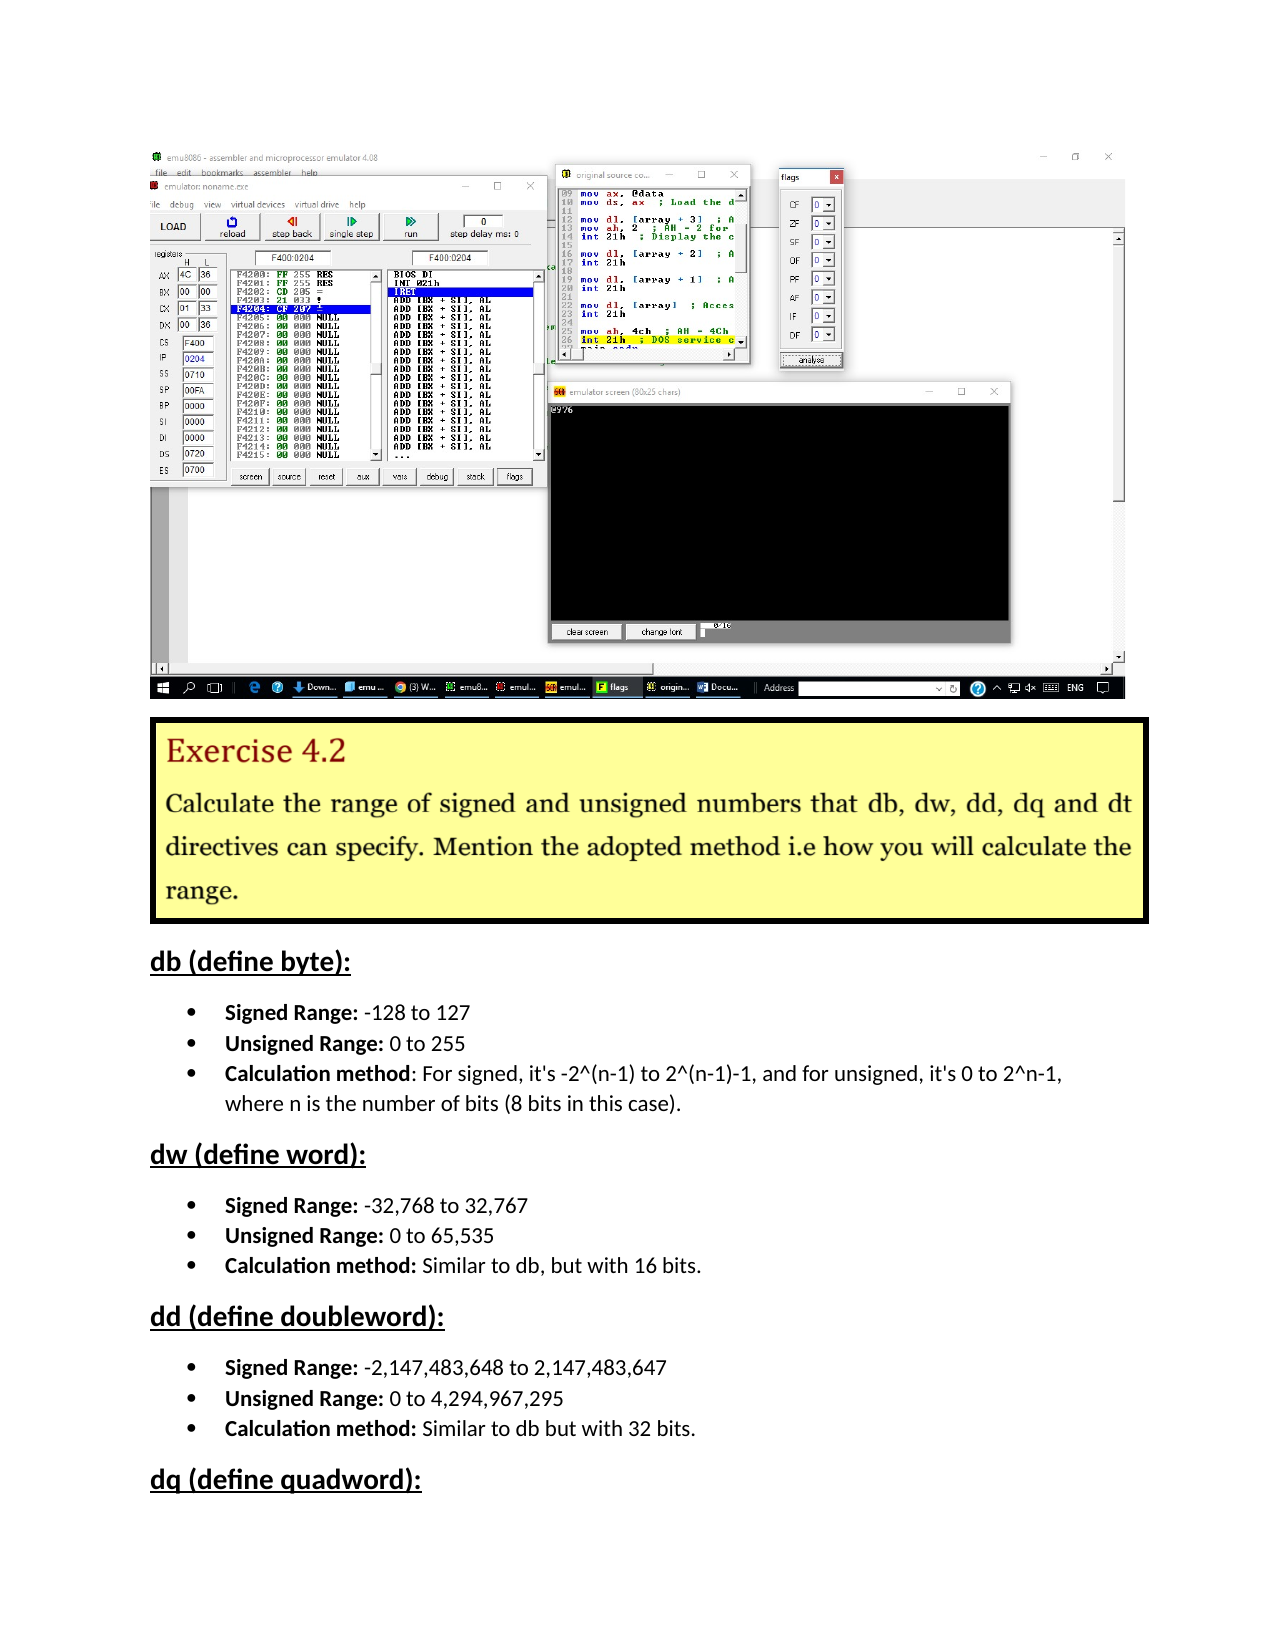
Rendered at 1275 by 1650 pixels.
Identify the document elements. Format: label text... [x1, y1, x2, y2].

text dq (define quadword): [150, 1461, 1125, 1496]
list Unsigned Range: 0 to 4,294,967,295 [187, 1384, 1125, 1412]
list Signed Range: -32,768 to 32,767 [187, 1191, 1125, 1219]
text dd (define doubleword): [150, 1298, 1125, 1334]
list Calculation method: Similar to db but with 32 bits. [187, 1414, 1125, 1442]
list Unsigned Range: 0 to 255 [187, 1029, 1125, 1057]
picture [150, 150, 1125, 699]
picture [156, 723, 1143, 918]
list Signed Range: -128 to 127 [187, 998, 1125, 1027]
list Calculation method: For signed, it's -2^(n-1) to 2^(n-1)-1, and for unsigned, it's 0 to 2^n-1, where n is the number of bits (8 bits in this case). [187, 1059, 1125, 1117]
text db (define byte): [150, 943, 1125, 979]
list Unsigned Range: 0 to 65,535 [187, 1221, 1125, 1249]
list Signed Range: -2,147,483,648 to 2,147,483,647 [187, 1353, 1125, 1382]
list Calculation method: Similar to db, but with 16 bits. [187, 1252, 1125, 1279]
text dw (define word): [150, 1136, 1125, 1172]
